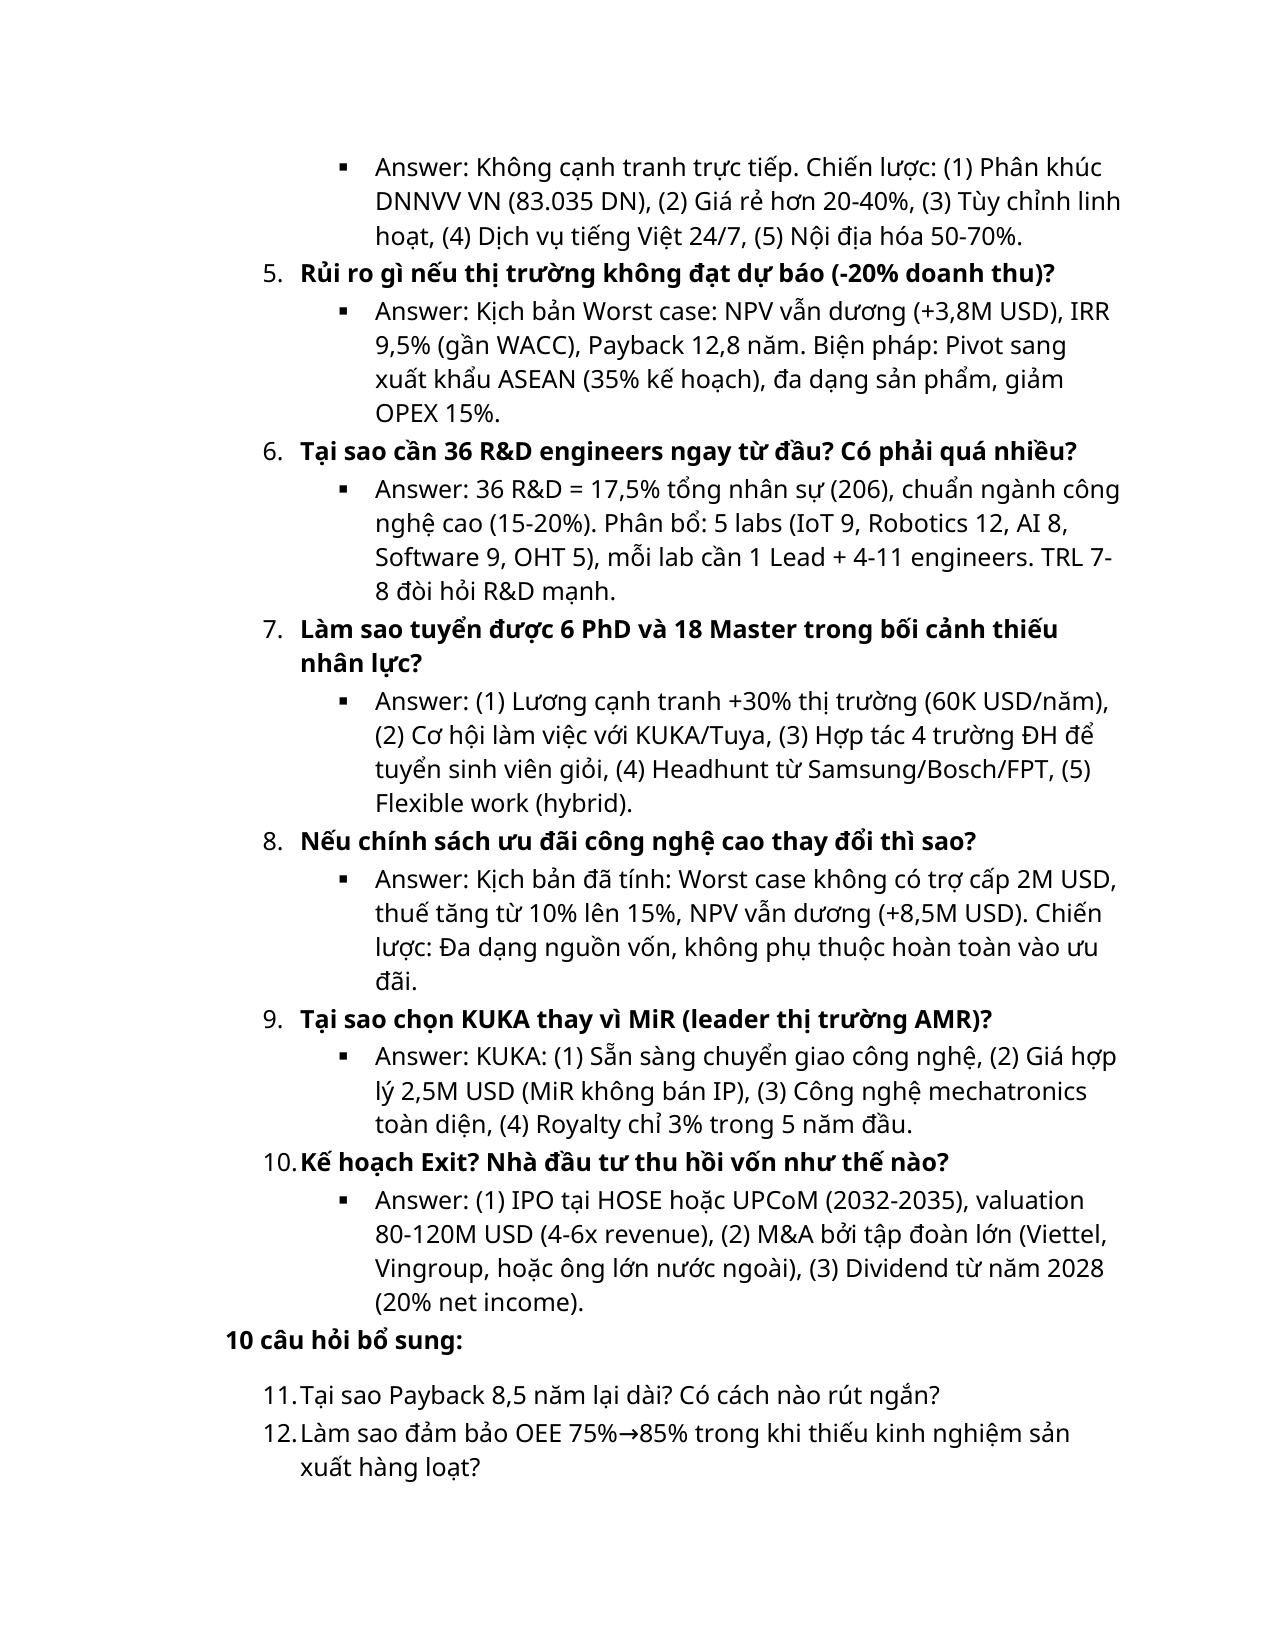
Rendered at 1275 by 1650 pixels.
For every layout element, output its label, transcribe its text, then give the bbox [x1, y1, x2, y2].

list Rủi ro gì nếu thị trường không đạt dự báo (-20% doanh thu)? [262, 256, 1125, 290]
list Nếu chính sách ưu đãi công nghệ cao thay đổi thì sao? [262, 823, 1125, 857]
list Answer: (1) IPO tại HOSE hoặc UPCoM (2032-2035), valuation 80-120M USD (4-6x revenue), (2) M&A bởi tập đoàn lớn (Viettel, Vingroup, hoặc ông lớn nước ngoài), (3) Dividend từ năm 2028 (20% net income). [337, 1183, 1125, 1319]
list 10 câu hỏi bổ sung: [187, 1323, 1125, 1357]
list Answer: (1) Lương cạnh tranh +30% thị trường (60K USD/năm), (2) Cơ hội làm việc với KUKA/Tuya, (3) Hợp tác 4 trường ĐH để tuyển sinh viên giỏi, (4) Headhunt từ Samsung/Bosch/FPT, (5) Flexible work (hybrid). [337, 683, 1125, 820]
list Kế hoạch Exit? Nhà đầu tư thu hồi vốn như thế nào? [262, 1145, 1125, 1179]
list Answer: Không cạnh tranh trực tiếp. Chiến lược: (1) Phân khúc DNNVV VN (83.035 DN), (2) Giá rẻ hơn 20-40%, (3) Tùy chỉnh linh hoạt, (4) Dịch vụ tiếng Việt 24/7, (5) Nội địa hóa 50-70%. [337, 150, 1125, 252]
list Tại sao cần 36 R&D engineers ngay từ đầu? Có phải quá nhiều? [262, 434, 1125, 468]
list Làm sao đảm bảo OEE 75%→85% trong khi thiếu kinh nghiệm sản xuất hàng loạt? [262, 1416, 1125, 1484]
list Answer: KUKA: (1) Sẵn sàng chuyển giao công nghệ, (2) Giá hợp lý 2,5M USD (MiR không bán IP), (3) Công nghệ mechatronics toàn diện, (4) Royalty chỉ 3% trong 5 năm đầu. [337, 1039, 1125, 1141]
list Answer: 36 R&D = 17,5% tổng nhân sự (206), chuẩn ngành công nghệ cao (15-20%). Phân bổ: 5 labs (IoT 9, Robotics 12, AI 8, Software 9, OHT 5), mỗi lab cần 1 Lead + 4-11 engineers. TRL 7-8 đòi hỏi R&D mạnh. [337, 472, 1125, 608]
list Answer: Kịch bản đã tính: Worst case không có trợ cấp 2M USD, thuế tăng từ 10% lên 15%, NPV vẫn dương (+8,5M USD). Chiến lược: Đa dạng nguồn vốn, không phụ thuộc hoàn toàn vào ưu đãi. [337, 861, 1125, 997]
list Làm sao tuyển được 6 PhD và 18 Master trong bối cảnh thiếu nhân lực? [262, 612, 1125, 680]
list Tại sao Payback 8,5 năm lại dài? Có cách nào rút ngắn? [262, 1378, 1125, 1412]
list Answer: Kịch bản Worst case: NPV vẫn dương (+3,8M USD), IRR 9,5% (gần WACC), Payback 12,8 năm. Biện pháp: Pivot sang xuất khẩu ASEAN (35% kế hoạch), đa dạng sản phẩm, giảm OPEX 15%. [337, 294, 1125, 430]
list Tại sao chọn KUKA thay vì MiR (leader thị trường AMR)? [262, 1001, 1125, 1035]
